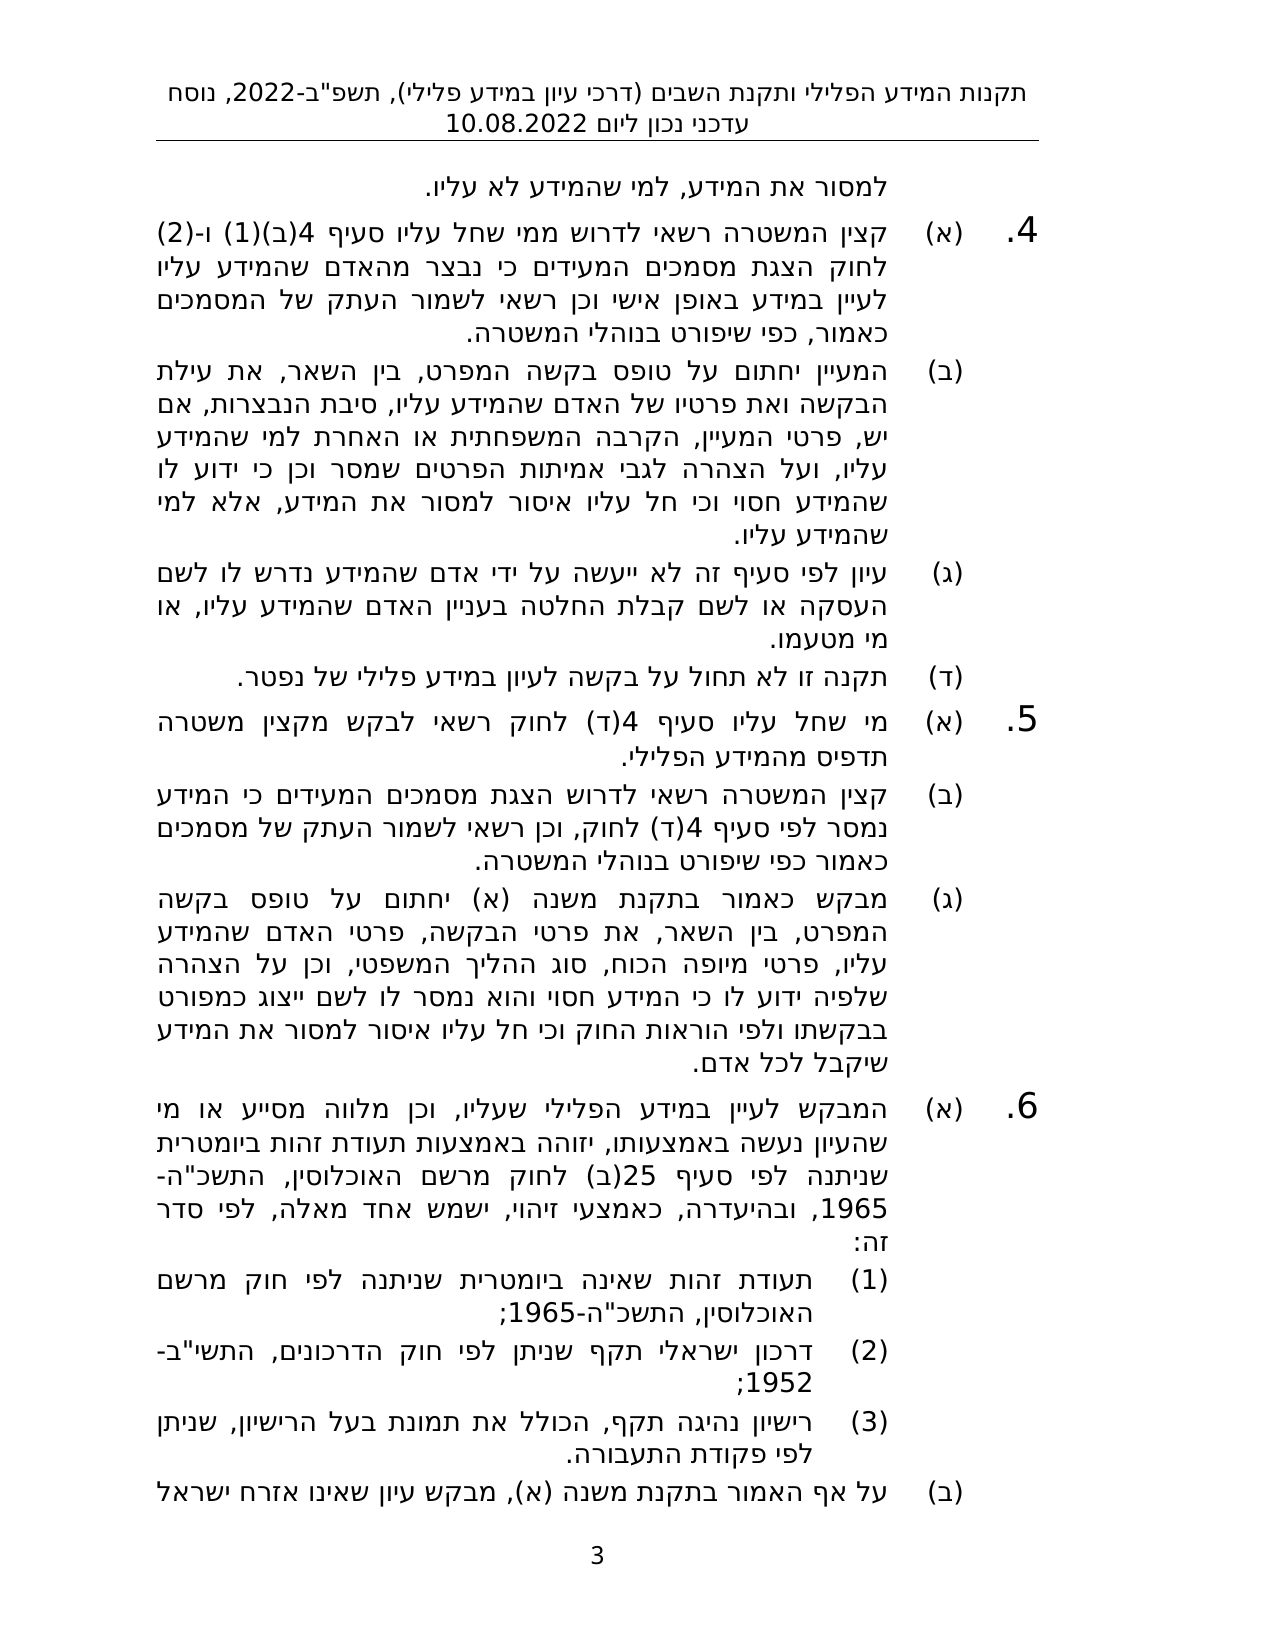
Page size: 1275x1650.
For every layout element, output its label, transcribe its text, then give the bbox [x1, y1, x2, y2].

text (ד) תקנה זו לא תחול על בקשה לעיון במידע פלילי של נפטר. [156, 700, 964, 731]
text (ב) המעיין יחתום על טופס בקשה המפרט, בין השאר, את עילת הבקשה ואת פרטיו של האדם שהמידע עליו, סיבת הנבצרות, אם יש, פרטי המעיין, הקרבה המשפחתית או האחרת למי שהמידע עליו, ועל הצהרה לגבי אמיתות הפרטים שמסר וכן כי ידוע לו שהמידע חסוי וכי חל עליו איסור למסור את המידע, אלא למי שהמידע עליו. [156, 394, 964, 590]
text 4. (א) קצין המשטרה רשאי לדרוש ממי שחל עליו סעיף 4(ב)(1) ו-(2) לחוק הצגת מסמכים המעידים כי נבצר מהאדם שהמידע עליו לעיין במידע באופן אישי וכן רשאי לשמור העתק של המסמכים כאמור, כפי שיפורט בנוהלי המשטרה. [156, 248, 1039, 388]
text (ג) מבקש כאמור בתקנת משנה (א) יחתום על טופס בקשה המפרט, בין השאר, את פרטי הבקשה, פרטי האדם שהמידע עליו, פרטי מיופה הכוח, סוג ההליך המשפטי, וכן על הצהרה שלפיה ידוע לו כי המידע חסוי והוא נמסר לו לשם ייצוג כמפורט בבקשתו ולפי הוראות החוק וכי חל עליו איסור למסור את המידע שיקבל לכל אדם. [156, 922, 964, 1118]
text (1) תעודת זהות שאינה ביומטרית שניתנה לפי חוק מרשם האוכלוסין, התשכ"ה-1965; [156, 1303, 889, 1367]
text 6. (א) המבקש לעיין במידע הפלילי שעליו, וכן מלווה מסייע או מי שהעיון נעשה באמצעותו, יזוהה באמצעות תעודת זהות ביומטרית שניתנה לפי סעיף 25(ב) לחוק מרשם האוכלוסין, התשכ"ה-1965, ובהיעדרה, כאמצעי זיהוי, ישמש אחד מאלה, לפי סדר זה: [156, 1124, 1039, 1297]
text (ב) קצין המשטרה רשאי לדרוש הצגת מסמכים המעידים כי המידע נמסר לפי סעיף 4(ד) לחוק, וכן רשאי לשמור העתק של מסמכים כאמור כפי שיפורט בנוהלי המשטרה. [156, 818, 964, 916]
text 5. (א) מי שחל עליו סעיף 4(ד) לחוק רשאי לבקש מקצין משטרה תדפיס מהמידע הפלילי. [156, 738, 1039, 812]
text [156, 177, 964, 241]
text (2) דרכון ישראלי תקף שניתן לפי חוק הדרכונים, התשי"ב-1952; [156, 1374, 889, 1438]
text (3) רישיון נהיגה תקף, הכולל את תמונת בעל הרישיון, שניתן לפי פקודת התעבורה. [156, 1445, 889, 1509]
text (ג) עיון לפי סעיף זה לא ייעשה על ידי אדם שהמידע נדרש לו לשם העסקה או לשם קבלת החלטה בעניין האדם שהמידע עליו, או מי מטעמו. [156, 596, 964, 693]
